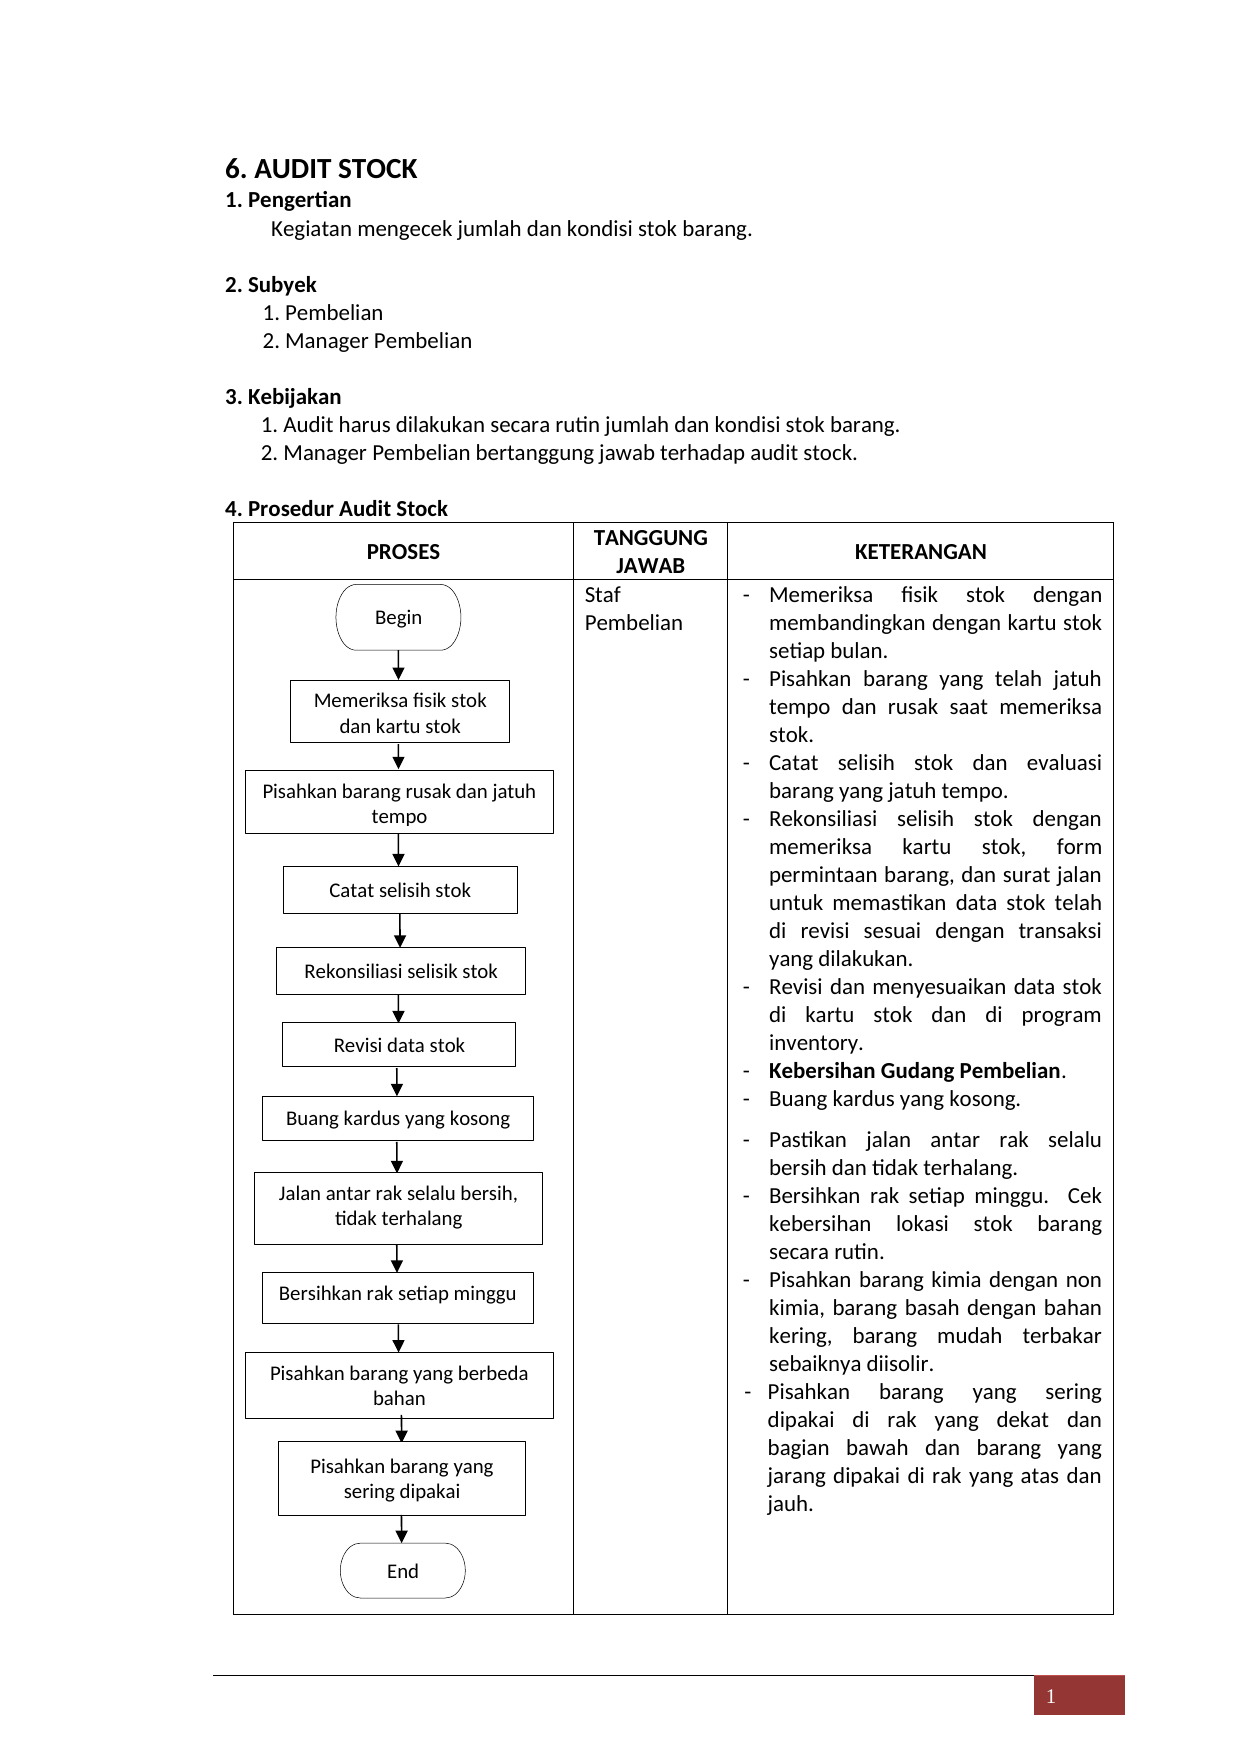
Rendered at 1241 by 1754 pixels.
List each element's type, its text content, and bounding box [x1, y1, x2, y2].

text 4. Prosedur Audit Stock [225, 494, 1137, 522]
table_header KETERANGAN [728, 523, 1113, 579]
text Kegiatan mengecek jumlah dan kondisi stok barang. [122, 214, 1137, 242]
table_cell Staf Pembelian [574, 580, 727, 1614]
text 6. AUDIT STOCK [225, 150, 1137, 186]
text 1. Pengertian [225, 186, 1137, 214]
text 2. Manager Pembelian [262, 326, 1137, 354]
table_header TANGGUNG JAWAB [574, 523, 727, 579]
table_cell Memeriksa fisik stok dengan membandingkan dengan kartu stok setiap bulan. Pisahkan barang yang telah jatuh tempo dan rusak saat memeriksa stok. Catat selisih stok dan evaluasi barang yang jatuh tempo. Rekonsiliasi selisih stok dengan memeriksa kartu stok, form permintaan barang, dan surat jalan untuk memastikan data stok telah di revisi sesuai dengan transaksi yang dilakukan. Revisi dan menyesuaikan data stok di kartu stok dan di program inventory. Kebersihan Gudang Pembelian. Buang kardus yang kosong. Pastikan jalan antar rak selalu bersih dan tidak terhalang. Bersihkan rak setiap minggu. Cek kebersihan lokasi stok barang secara rutin. Pisahkan barang kimia dengan non kimia, barang basah dengan bahan kering, barang mudah terbakar sebaiknya diisolir. Pisahkan barang yang sering dipakai di rak yang dekat dan bagian bawah dan barang yang jarang dipakai di rak yang atas dan jauh. [728, 580, 1113, 1614]
text 2. Manager Pembelian bertanggung jawab terhadap audit stock. [122, 438, 1137, 466]
table_cell [234, 580, 573, 1614]
text 3. Kebijakan [225, 382, 1137, 410]
text 1. Pembelian [262, 298, 1137, 326]
table_header PROSES [234, 523, 573, 579]
text 2. Subyek [225, 270, 1137, 298]
text 1. Audit harus dilakukan secara rutin jumlah dan kondisi stok barang. [122, 410, 1137, 438]
